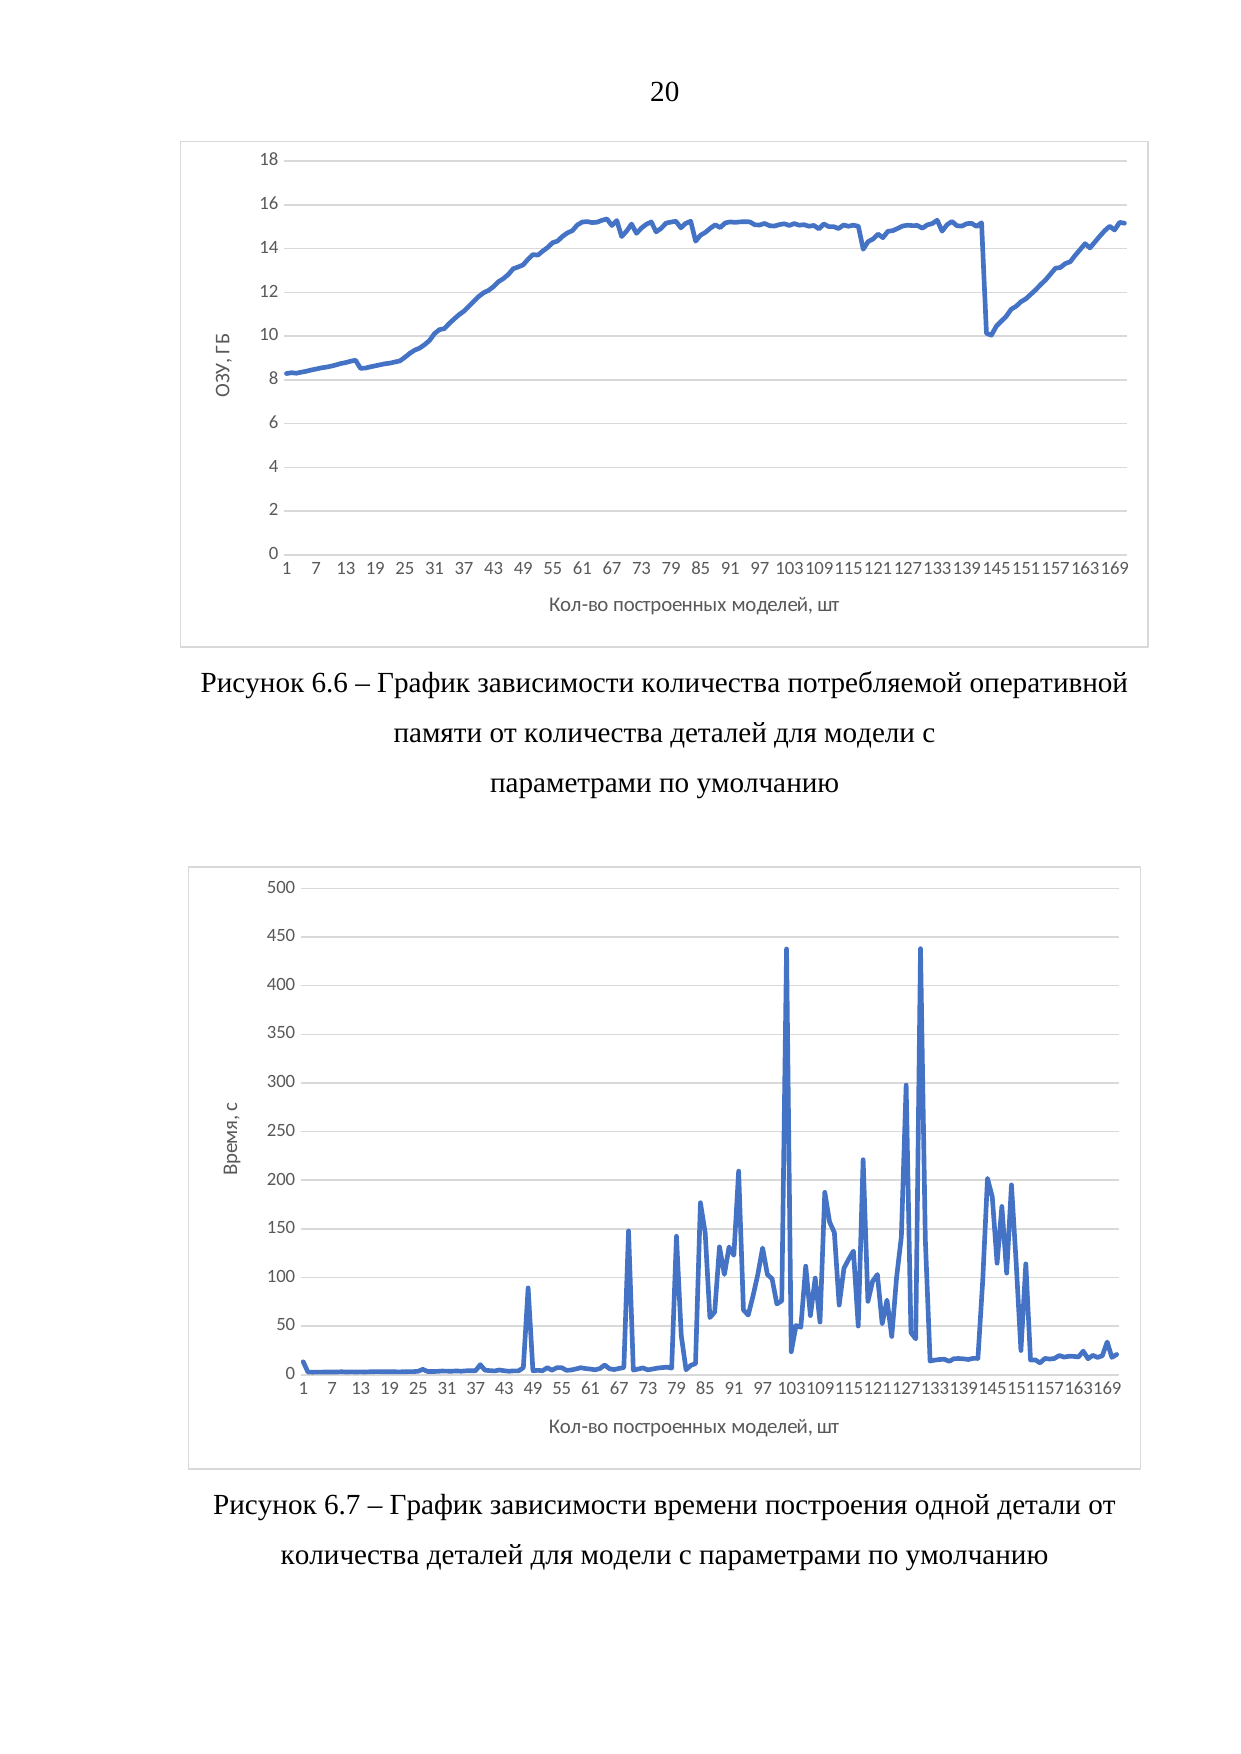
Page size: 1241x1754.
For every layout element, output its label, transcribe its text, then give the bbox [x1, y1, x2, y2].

text параметрами по умолчанию [177, 766, 1152, 799]
text Рисунок 6.7 – График зависимости времени построения одной детали от количества деталей для модели с параметрами по умолчанию [177, 1487, 1152, 1571]
text Рисунок 6.6 – График зависимости количества потребляемой оперативной памяти от количества деталей для модели с [177, 665, 1152, 749]
